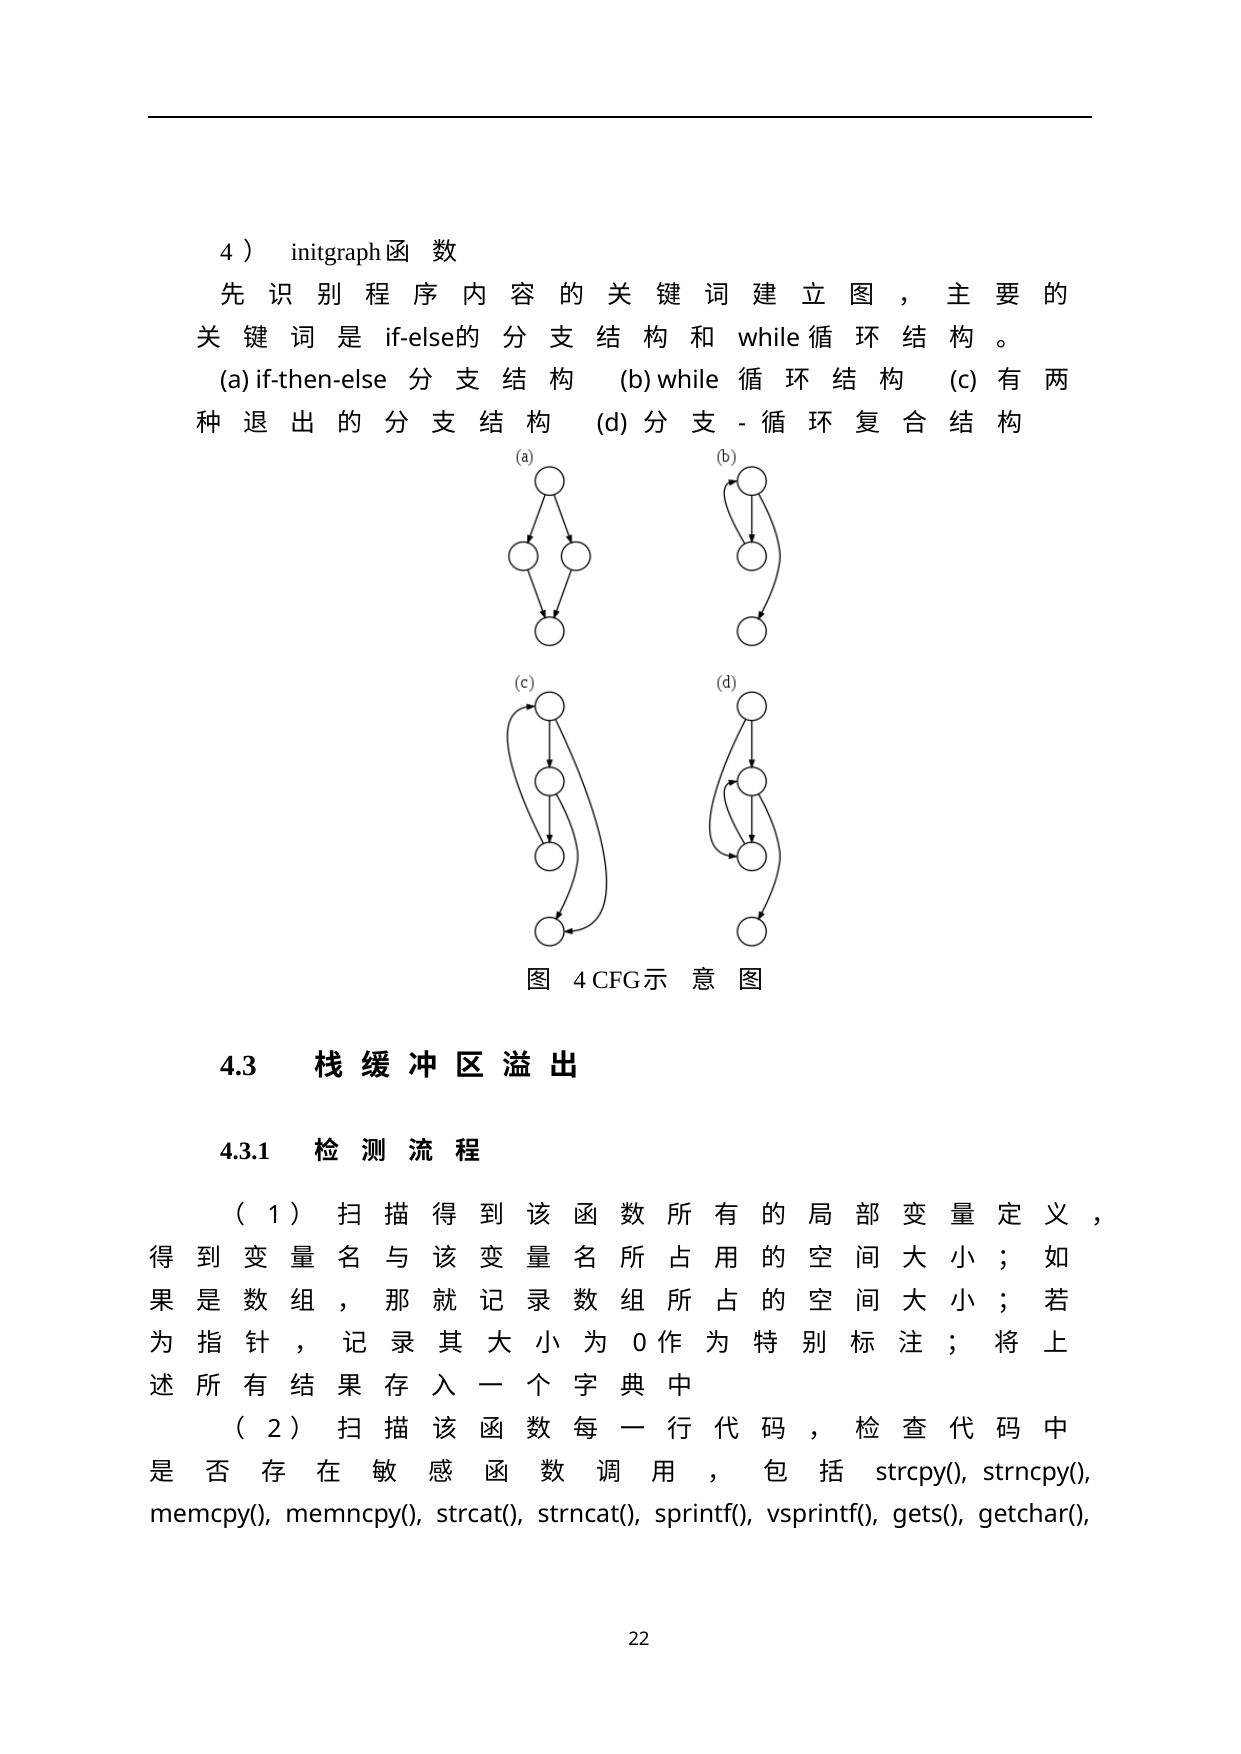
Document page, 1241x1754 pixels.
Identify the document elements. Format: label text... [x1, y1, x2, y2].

text 图4 CFG示意图 [149, 956, 1091, 999]
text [149, 1405, 1091, 1534]
text (a) if-then-else 分支结构 (b) while 循环结构 (c)有两种退出的分支结构 (d) 分支-循环复合结构 [185, 357, 1091, 442]
text 先识别程序内容的关键词建立图，主要的关键词是if-else的分支结构和while循环结构。 [185, 271, 1091, 357]
text （1）扫描得到该函数所有的局部变量定义，得到变量名与该变量名所占用的空间大小；如果是数组，那就记录数组所占的空间大小；若为指针，记录其大小为0作为特别标注；将上述所有结果存入一个字典中 [149, 1191, 1091, 1405]
subtitle 检测流程 [149, 1127, 1091, 1170]
picture [502, 442, 786, 951]
text 4）initgraph函数 [149, 228, 1091, 271]
subtitle 栈缓冲区溢出 [149, 1042, 1091, 1084]
